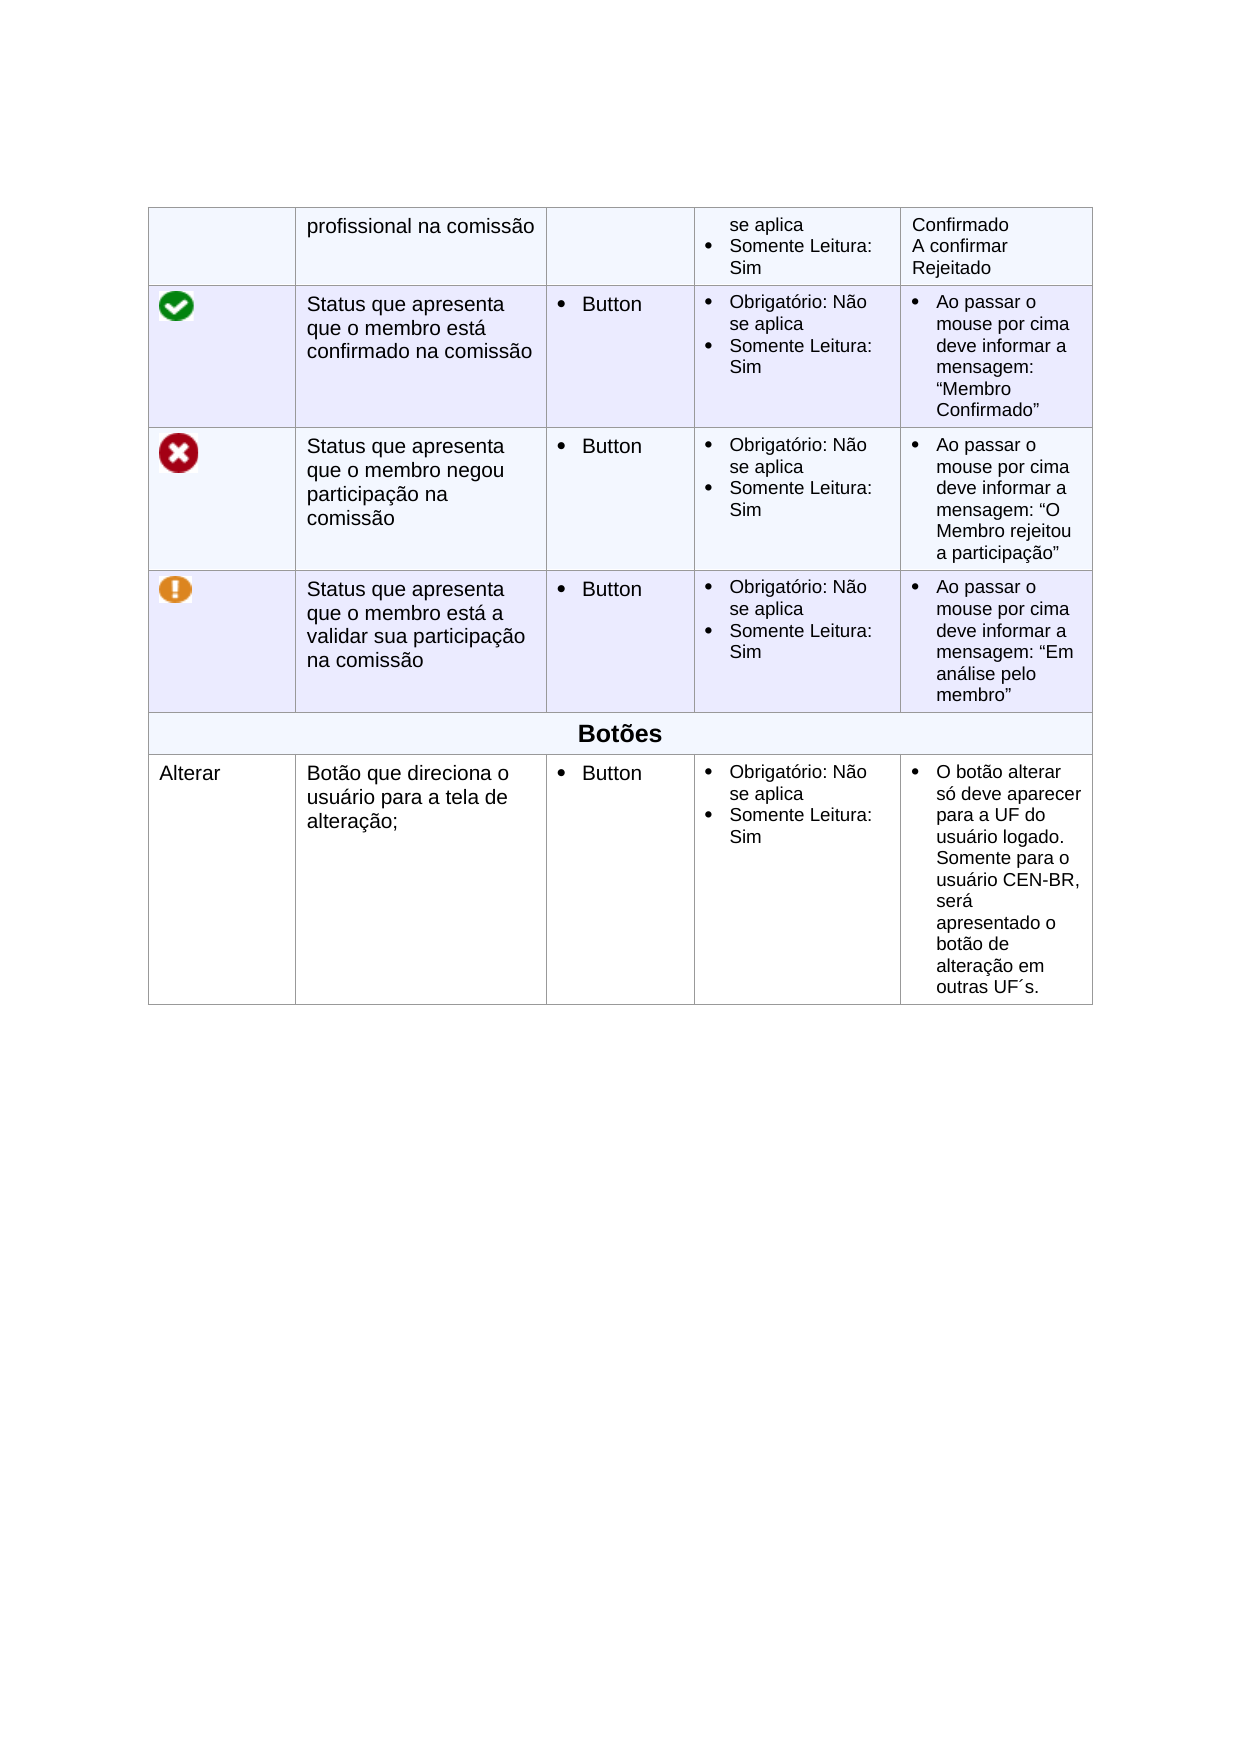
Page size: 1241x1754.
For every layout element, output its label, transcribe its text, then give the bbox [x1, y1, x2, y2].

table_cell Button [547, 428, 694, 569]
picture [159, 291, 194, 321]
table_cell Ao passar o mouse por cima deve informar a mensagem: “O Membro rejeitou a participação” [901, 428, 1092, 569]
table_cell Ao passar o mouse por cima deve informar a mensagem: “Em análise pelo membro” [901, 571, 1092, 712]
table_cell Obrigatório: Não se aplica Somente Leitura: Sim [695, 571, 900, 712]
table_cell Obrigatório: Não se aplica Somente Leitura: Sim [695, 286, 900, 427]
picture [159, 433, 199, 473]
table_cell Button [547, 571, 694, 712]
table_cell [149, 428, 295, 569]
table_cell O botão alterar só deve aparecer para a UF do usuário logado. Somente para o usuário CEN-BR, será apresentado o botão de alteração em outras UF´s. [901, 755, 1092, 1004]
table_cell Text [547, 208, 694, 284]
table_cell Obrigatório: Não se aplica Somente Leitura: Sim [695, 428, 900, 569]
table_cell Status que apresenta que o membro está confirmado na comissão [296, 286, 546, 427]
table_cell Button [547, 286, 694, 427]
table_cell Status [149, 208, 295, 284]
table_cell Status que apresenta que o membro está a validar sua participação na comissão [296, 571, 546, 712]
table_cell Button [547, 755, 694, 1004]
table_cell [296, 208, 546, 284]
table_cell Alterar [149, 755, 295, 1004]
table_cell Botões [149, 713, 1092, 754]
table_cell [149, 286, 295, 427]
table_cell [149, 571, 295, 712]
table_cell Botão que direciona o usuário para a tela de alteração; [296, 755, 546, 1004]
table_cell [901, 208, 1092, 284]
table_cell Ao passar o mouse por cima deve informar a mensagem: “Membro Confirmado” [901, 286, 1092, 427]
table_cell Obrigatório: Não se aplica Somente Leitura: Sim [695, 755, 900, 1004]
table_cell Status que apresenta que o membro negou participação na comissão [296, 428, 546, 569]
picture [159, 576, 192, 603]
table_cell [695, 208, 900, 284]
